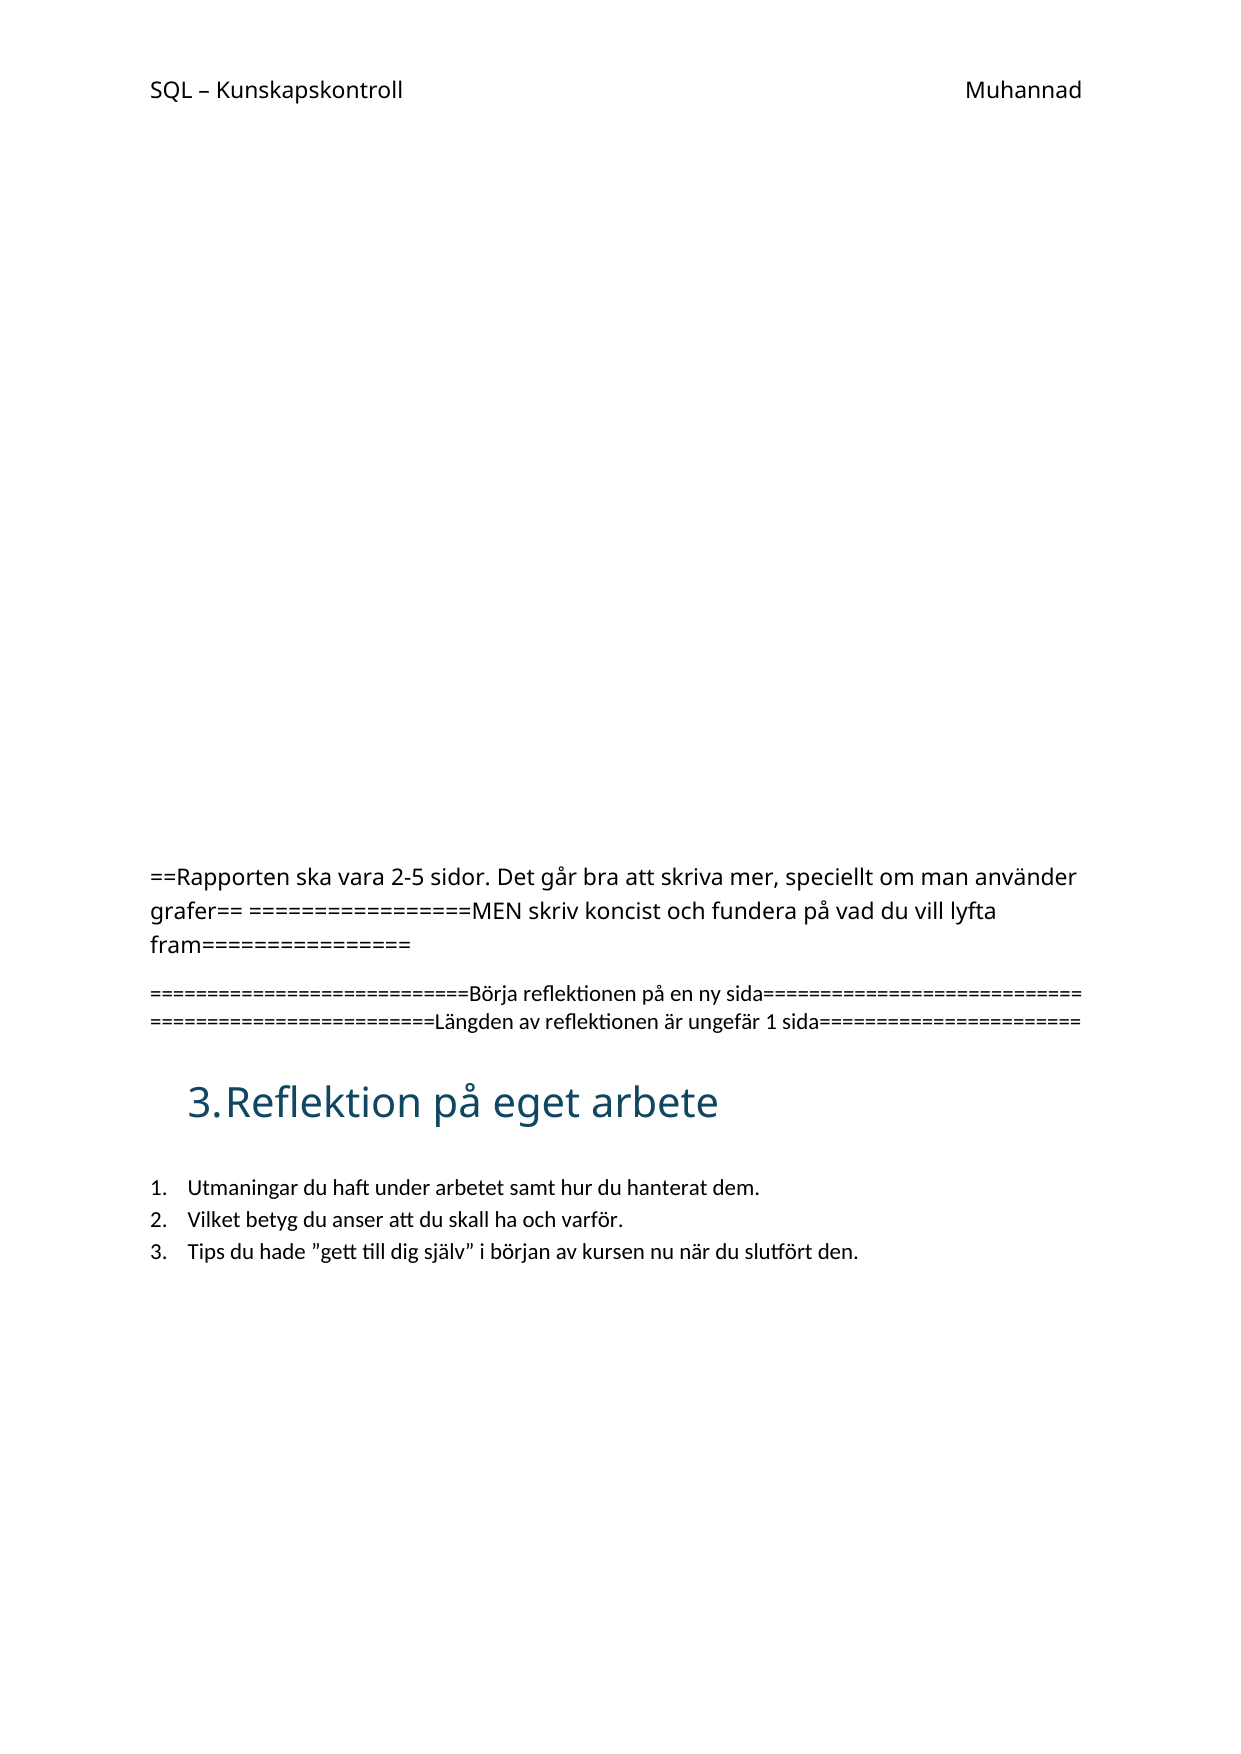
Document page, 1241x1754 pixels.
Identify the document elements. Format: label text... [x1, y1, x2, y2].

text =========================Längden av reflektionen är ungefär 1 sida======================= [150, 1007, 1090, 1035]
list Tips du hade ”gett till dig själv” i början av kursen nu när du slutfört den. [150, 1237, 1090, 1265]
list Vilket betyg du anser att du skall ha och varför. [150, 1205, 1090, 1233]
text ==Rapporten ska vara 2-5 sidor. Det går bra att skriva mer, speciellt om man använder grafer== =================MEN skriv koncist och fundera på vad du vill lyfta fram================ [150, 861, 1090, 960]
list Utmaningar du haft under arbetet samt hur du hanterat dem. [150, 1173, 1090, 1201]
subtitle Reflektion på eget arbete [187, 1073, 1090, 1129]
text ============================Börja reflektionen på en ny sida============================ [150, 979, 1090, 1007]
